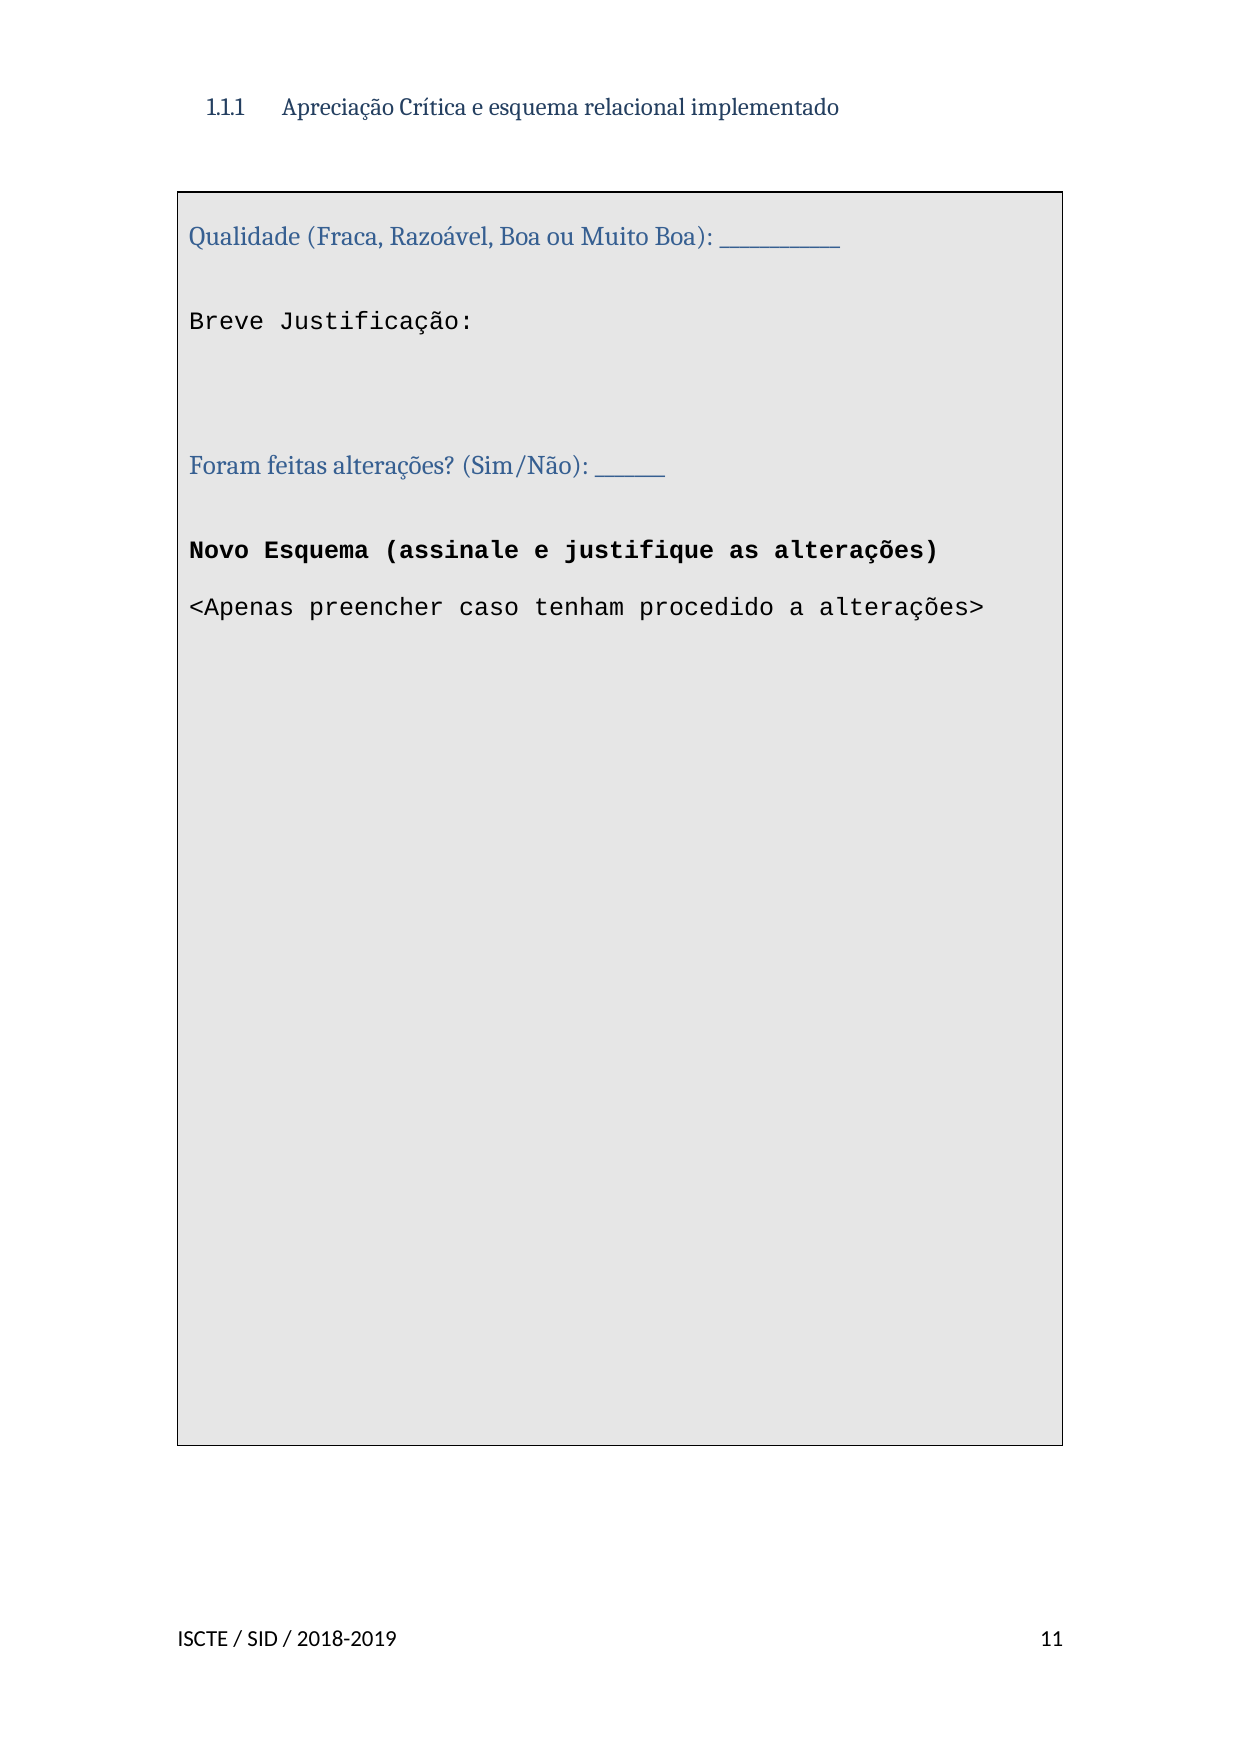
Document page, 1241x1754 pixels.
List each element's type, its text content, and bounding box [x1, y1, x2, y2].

table_header Qualidade (Fraca, Razoável, Boa ou Muito Boa): ____________ Breve Justificação: Foram feitas alterações? (Sim/Não): _______ Novo Esquema (assinale e justifique as alterações) <Apenas preencher caso tenham procedido a alterações> [178, 193, 1062, 1445]
subtitle Apreciação Crítica e esquema relacional implementado [207, 93, 1063, 122]
